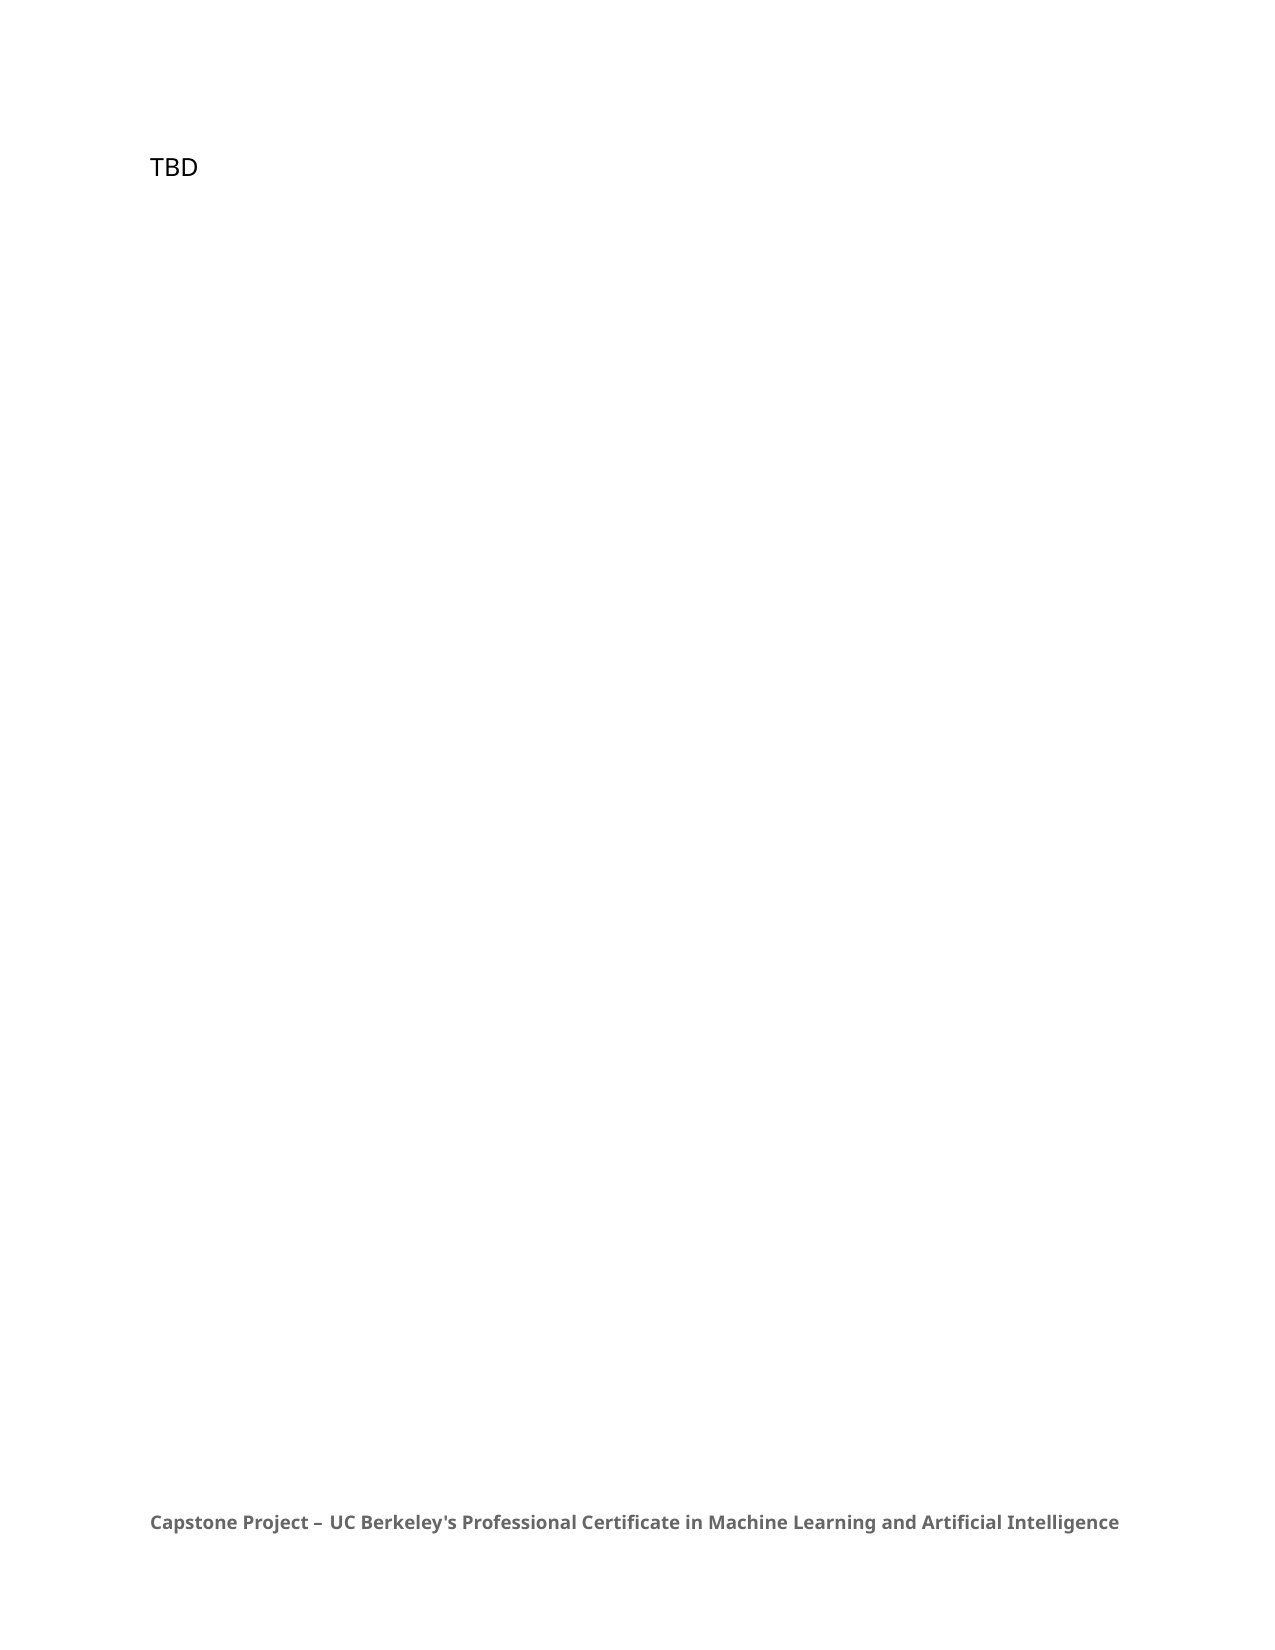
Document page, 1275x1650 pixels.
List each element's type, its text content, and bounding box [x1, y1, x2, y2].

text TBD [150, 150, 1125, 184]
